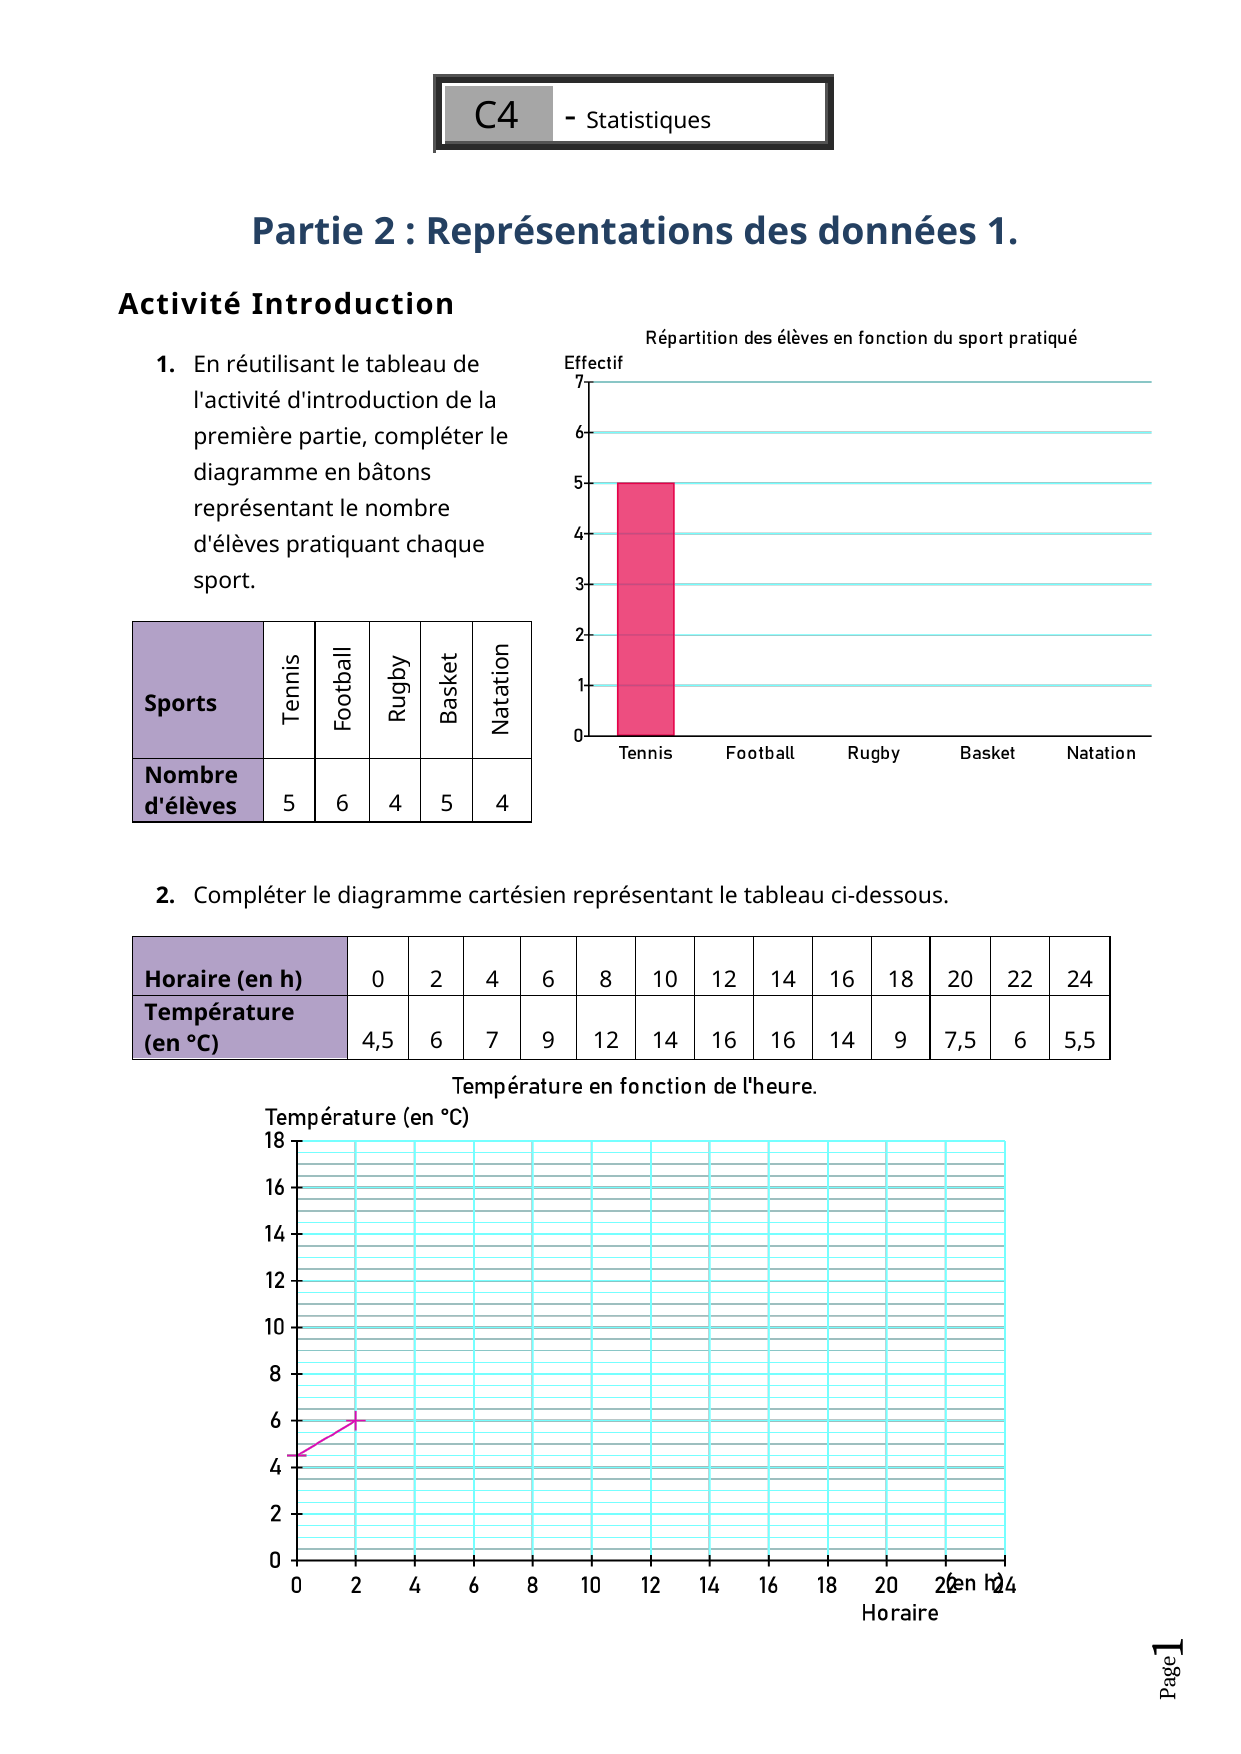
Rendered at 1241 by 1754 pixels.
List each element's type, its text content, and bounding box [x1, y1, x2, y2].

subtitle Activité Introduction [118, 284, 1152, 323]
table_cell 14 [813, 996, 871, 1058]
table_cell 7,5 [931, 996, 990, 1058]
table_header 16 [813, 937, 871, 995]
table_cell 16 [754, 996, 812, 1058]
table_cell 7 [464, 996, 520, 1058]
table_cell Nombre d'élèves [133, 759, 263, 821]
table_header Football [316, 622, 369, 758]
table_header Rugby [370, 622, 420, 758]
text Partie 2 : Représentations des données 1. [118, 204, 1152, 255]
table_cell 4 [473, 759, 531, 821]
table_header 22 [991, 937, 1049, 995]
table_header 2 [409, 937, 463, 995]
table_cell 5,5 [1050, 996, 1109, 1058]
table_cell 16 [695, 996, 753, 1058]
table_header 6 [521, 937, 576, 995]
table_cell 9 [521, 996, 576, 1058]
table_cell 9 [872, 996, 929, 1058]
table_header 20 [931, 937, 990, 995]
table_header 8 [577, 937, 635, 995]
table_header Basket [421, 622, 472, 758]
table_header 12 [695, 937, 753, 995]
table_header 18 [872, 937, 929, 995]
picture [246, 1059, 1024, 1642]
table_header Horaire (en h) [133, 937, 347, 995]
list En réutilisant le tableau de l'activité d'introduction de la première partie, compléter le diagramme en bâtons représentant le nombre d'élèves pratiquant chaque sport. [156, 348, 558, 595]
table_cell 5 [421, 759, 472, 821]
table_cell 6 [991, 996, 1049, 1058]
list Compléter le diagramme cartésien représentant le tableau ci-dessous. [156, 879, 1152, 910]
table_cell 14 [636, 996, 694, 1058]
table_cell 5 [264, 759, 314, 821]
table_header 24 [1050, 937, 1109, 995]
table_header Sports [133, 622, 263, 758]
table_cell Température (en °C) [133, 996, 347, 1058]
table_header 10 [636, 937, 694, 995]
table_header 4 [464, 937, 520, 995]
table_cell 6 [316, 759, 369, 821]
table_header 14 [754, 937, 812, 995]
table_cell 4 [370, 759, 420, 821]
table_header Tennis [264, 622, 314, 758]
table_cell 6 [409, 996, 463, 1058]
table_cell 4,5 [348, 996, 408, 1058]
table_header Natation [473, 622, 531, 758]
table_cell 12 [577, 996, 635, 1058]
table_header 0 [348, 937, 408, 995]
picture [558, 316, 1152, 768]
